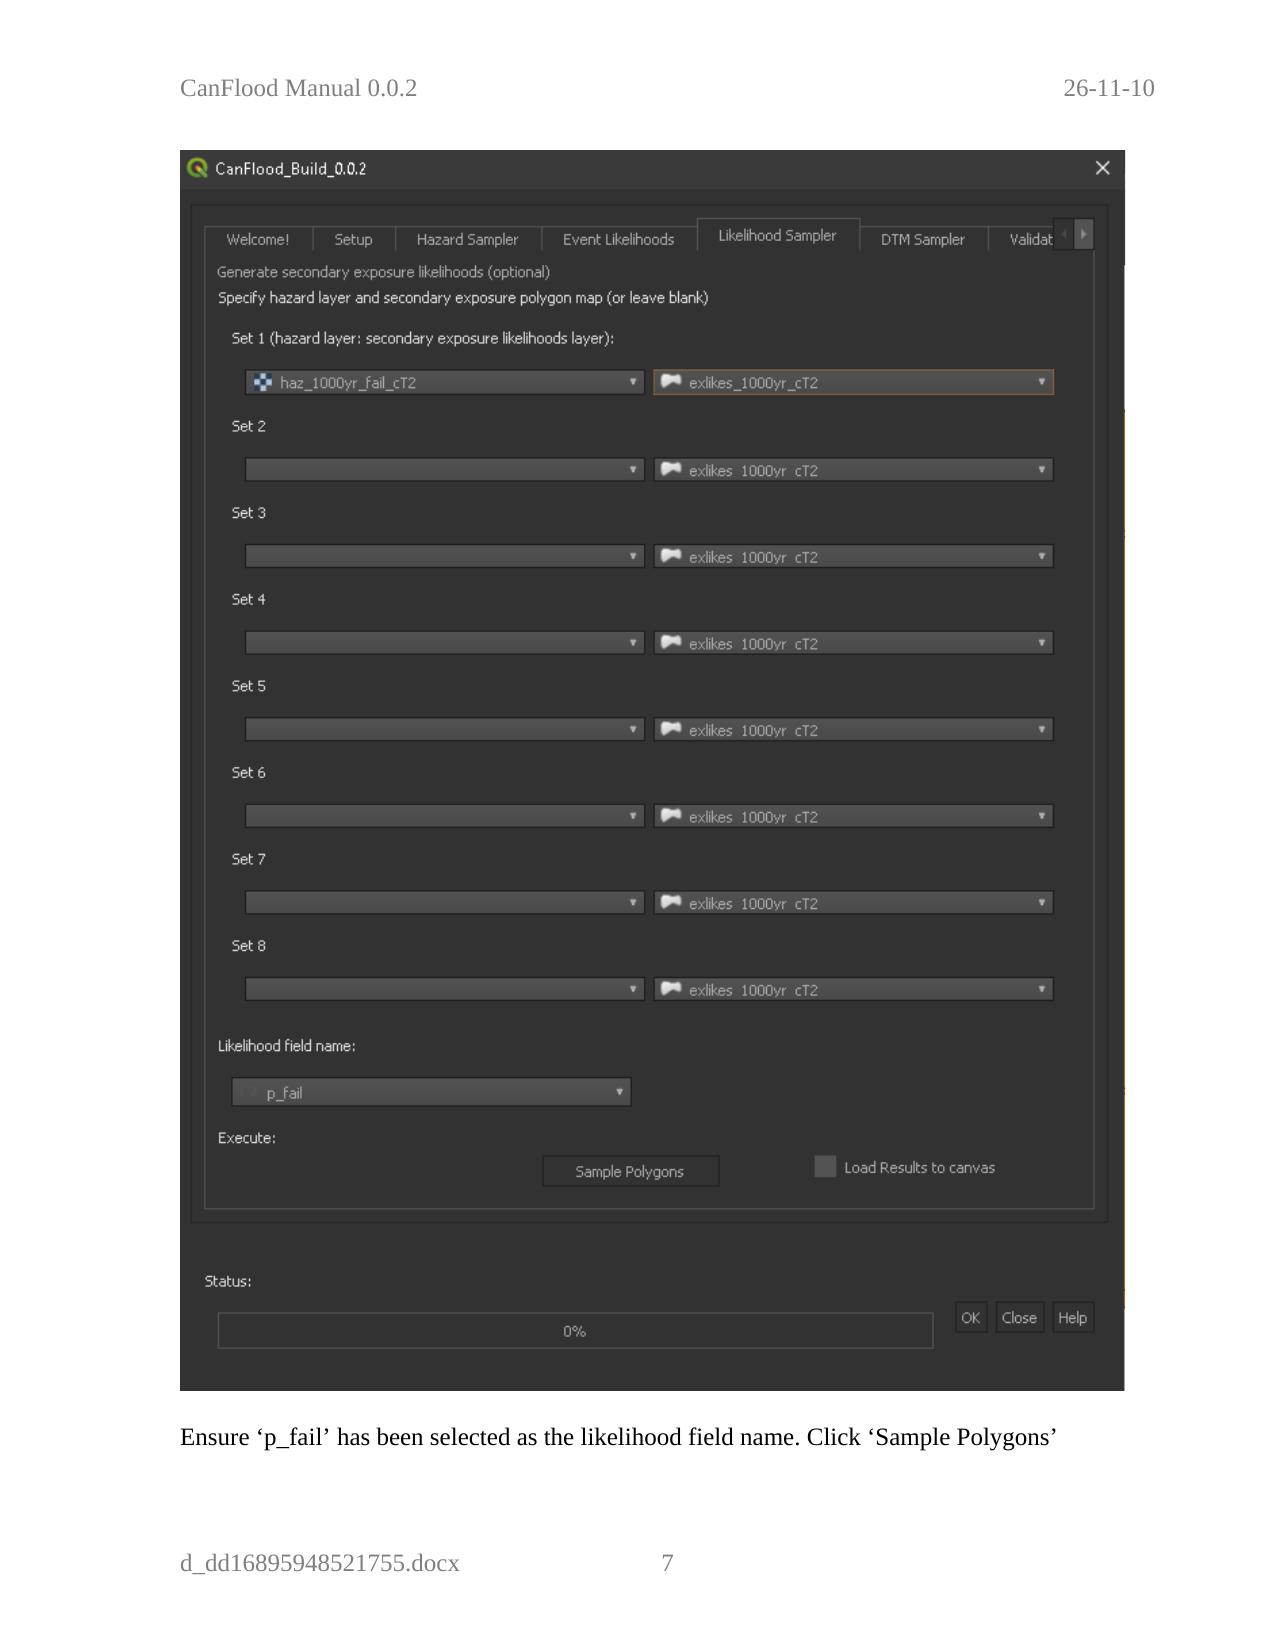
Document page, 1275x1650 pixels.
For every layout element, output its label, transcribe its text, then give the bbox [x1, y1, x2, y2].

picture [180, 150, 1125, 1391]
text Ensure ‘p_fail’ has been selected as the likelihood field name. Click ‘Sample Polygons’ [180, 1422, 1125, 1451]
